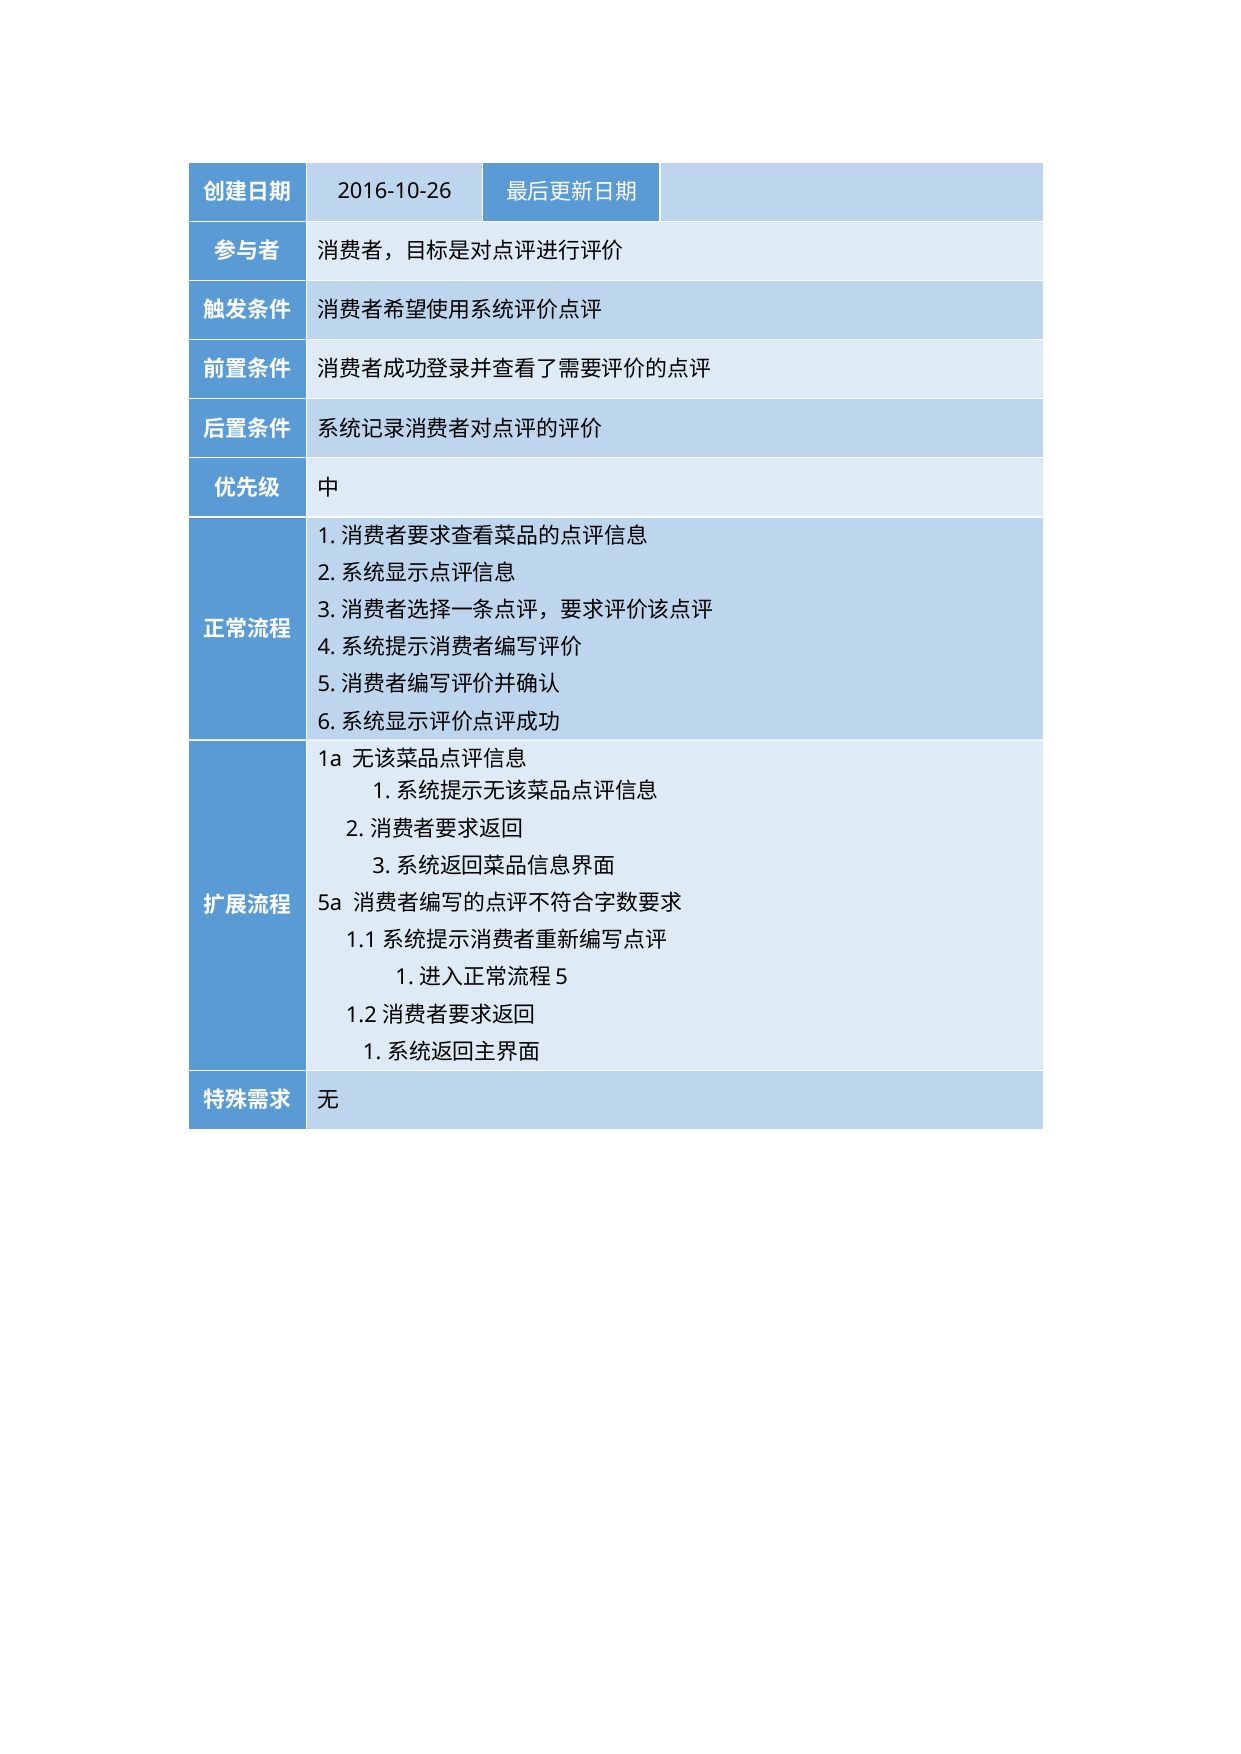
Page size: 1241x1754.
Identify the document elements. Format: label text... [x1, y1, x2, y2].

table_cell 正常流程 [189, 518, 306, 739]
table_cell 最后更新日期 [483, 163, 659, 221]
table_cell 系统记录消费者对点评的评价 [307, 399, 1043, 457]
table_cell 1. 消费者要求查看菜品的点评信息 2. 系统显示点评信息 3. 消费者选择一条点评，要求评价该点评 4. 系统提示消费者编写评价 5. 消费者编写评价并确认 6. 系统显示评价点评成功 [307, 518, 1043, 739]
table_cell 特殊需求 [189, 1071, 306, 1129]
table_cell 消费者，目标是对点评进行评价 [307, 222, 1043, 280]
table_cell 触发条件 [189, 281, 306, 339]
table_cell 创建日期 [189, 163, 306, 221]
table_cell 优先级 [189, 458, 306, 516]
table_cell 后置条件 [189, 399, 306, 457]
table_cell 扩展流程 [189, 741, 306, 1070]
table_cell 参与者 [189, 222, 306, 280]
table_cell 消费者成功登录并查看了需要评价的点评 [307, 340, 1043, 398]
table_cell 2016-10-26 [307, 163, 482, 221]
table_cell 无 [307, 1071, 1043, 1129]
table_cell 1a 无该菜品点评信息 1. 系统提示无该菜品点评信息 2. 消费者要求返回 3. 系统返回菜品信息界面 5a 消费者编写的点评不符合字数要求 1.1 系统提示消费者重新编写点评 1. 进入正常流程5 1.2 消费者要求返回 1. 系统返回主界面 [307, 741, 1043, 1070]
table_cell 前置条件 [189, 340, 306, 398]
table_cell [661, 163, 1043, 221]
table_cell 中 [307, 458, 1043, 516]
table_cell 消费者希望使用系统评价点评 [307, 281, 1043, 339]
